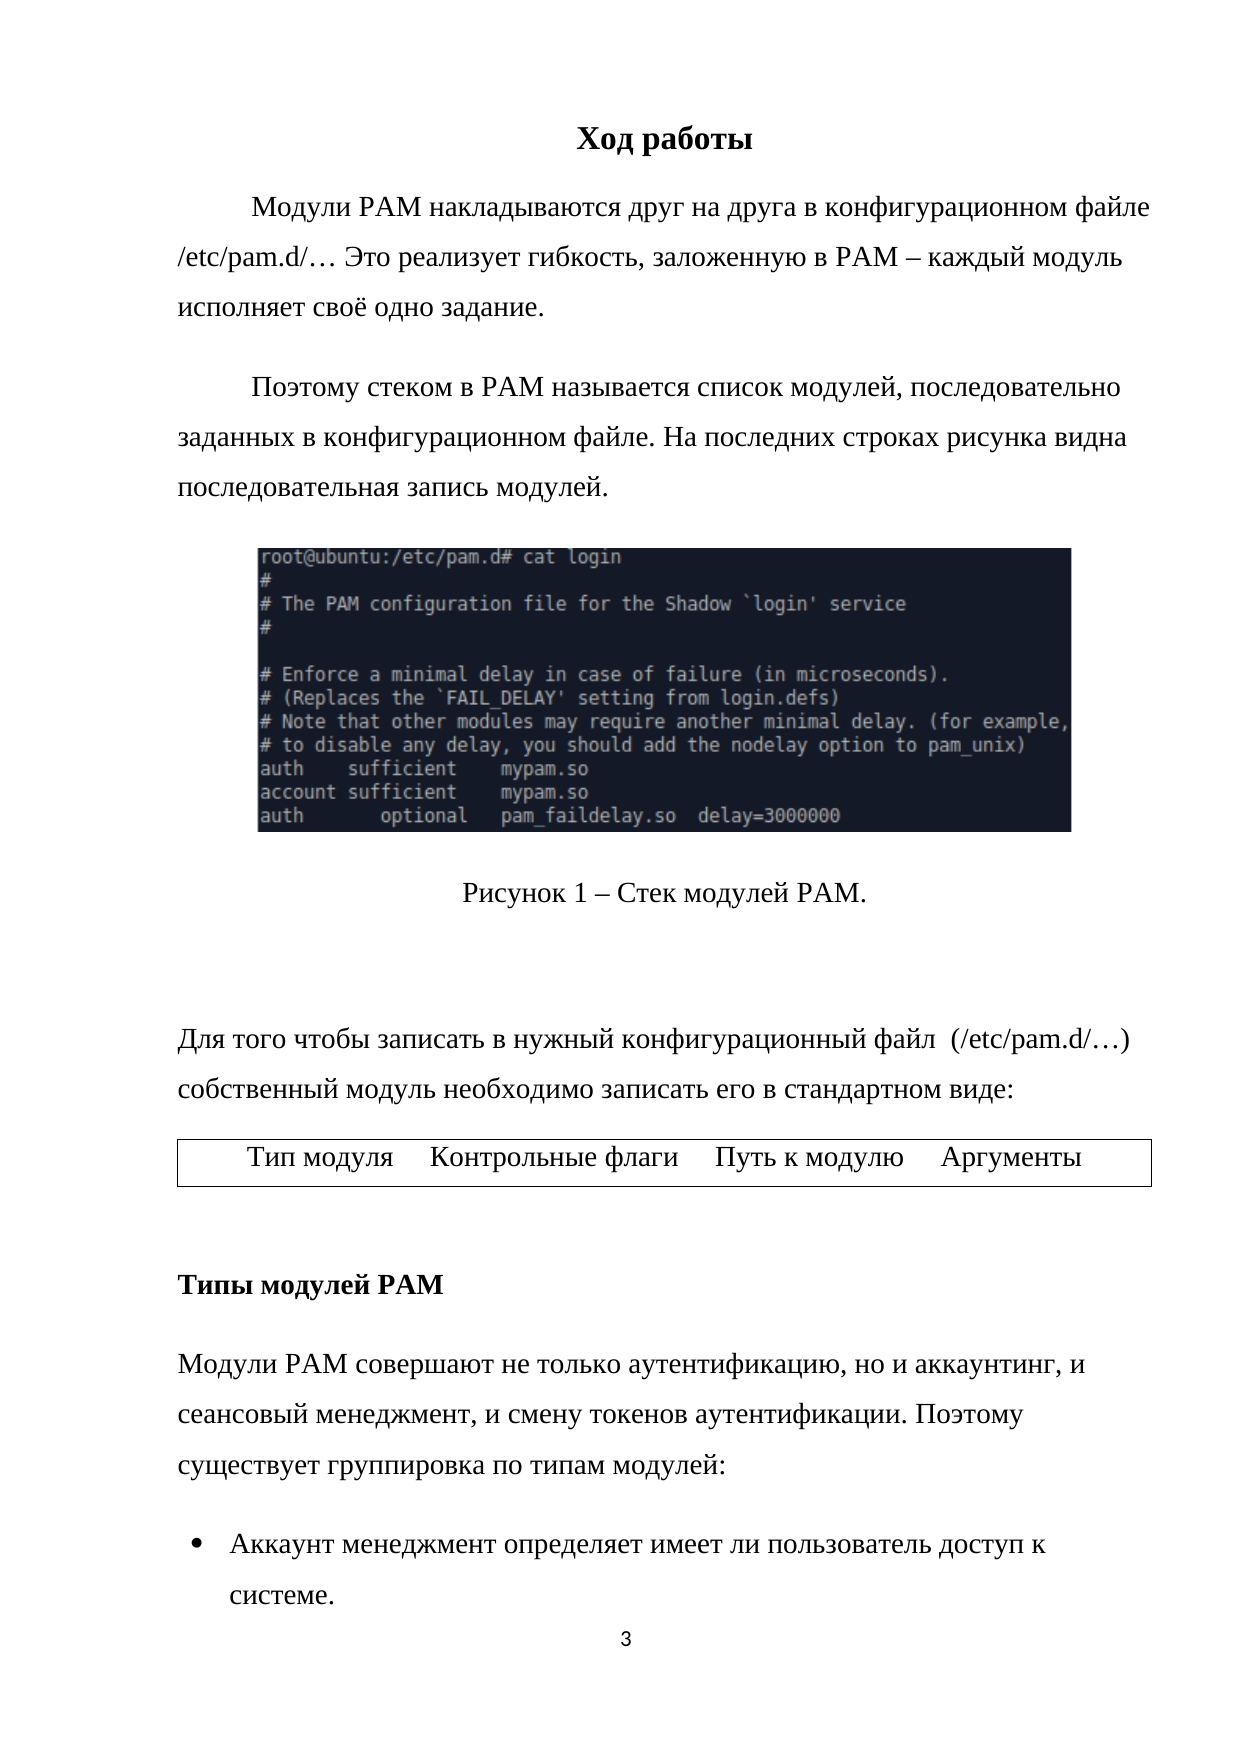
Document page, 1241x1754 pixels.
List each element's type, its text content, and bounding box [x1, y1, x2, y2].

text Модули PAM совершают не только аутентификацию, но и аккаунтинг, и сеансовый менеджмент, и смену токенов аутентификации. Поэтому существует группировка по типам модулей: [177, 1346, 1152, 1480]
text Ход работы [177, 118, 1152, 156]
text Типы модулей PAM [177, 1267, 1152, 1300]
text Модули PAM накладываются друг на друга в конфигурационном файле /etc/pam.d/… Это реализует гибкость, заложенную в PAM – каждый модуль исполняет своё одно задание. [177, 189, 1152, 323]
list Аккаунт менеджмент определяет имеет ли пользователь доступ к системе. [192, 1526, 1152, 1610]
text Рисунок 1 – Стек модулей PAM. [177, 875, 1152, 908]
picture [257, 548, 1072, 832]
table_header Тип модуля Контрольные флаги Путь к модулю Аргументы [178, 1140, 1151, 1186]
text Поэтому стеком в PAM называется список модулей, последовательно заданных в конфигурационном файле. На последних строках рисунка видна последовательная запись модулей. [177, 369, 1152, 503]
text Для того чтобы записать в нужный конфигурационный файл (/etc/pam.d/…) собственный модуль необходимо записать его в стандартном виде: [177, 1021, 1152, 1105]
